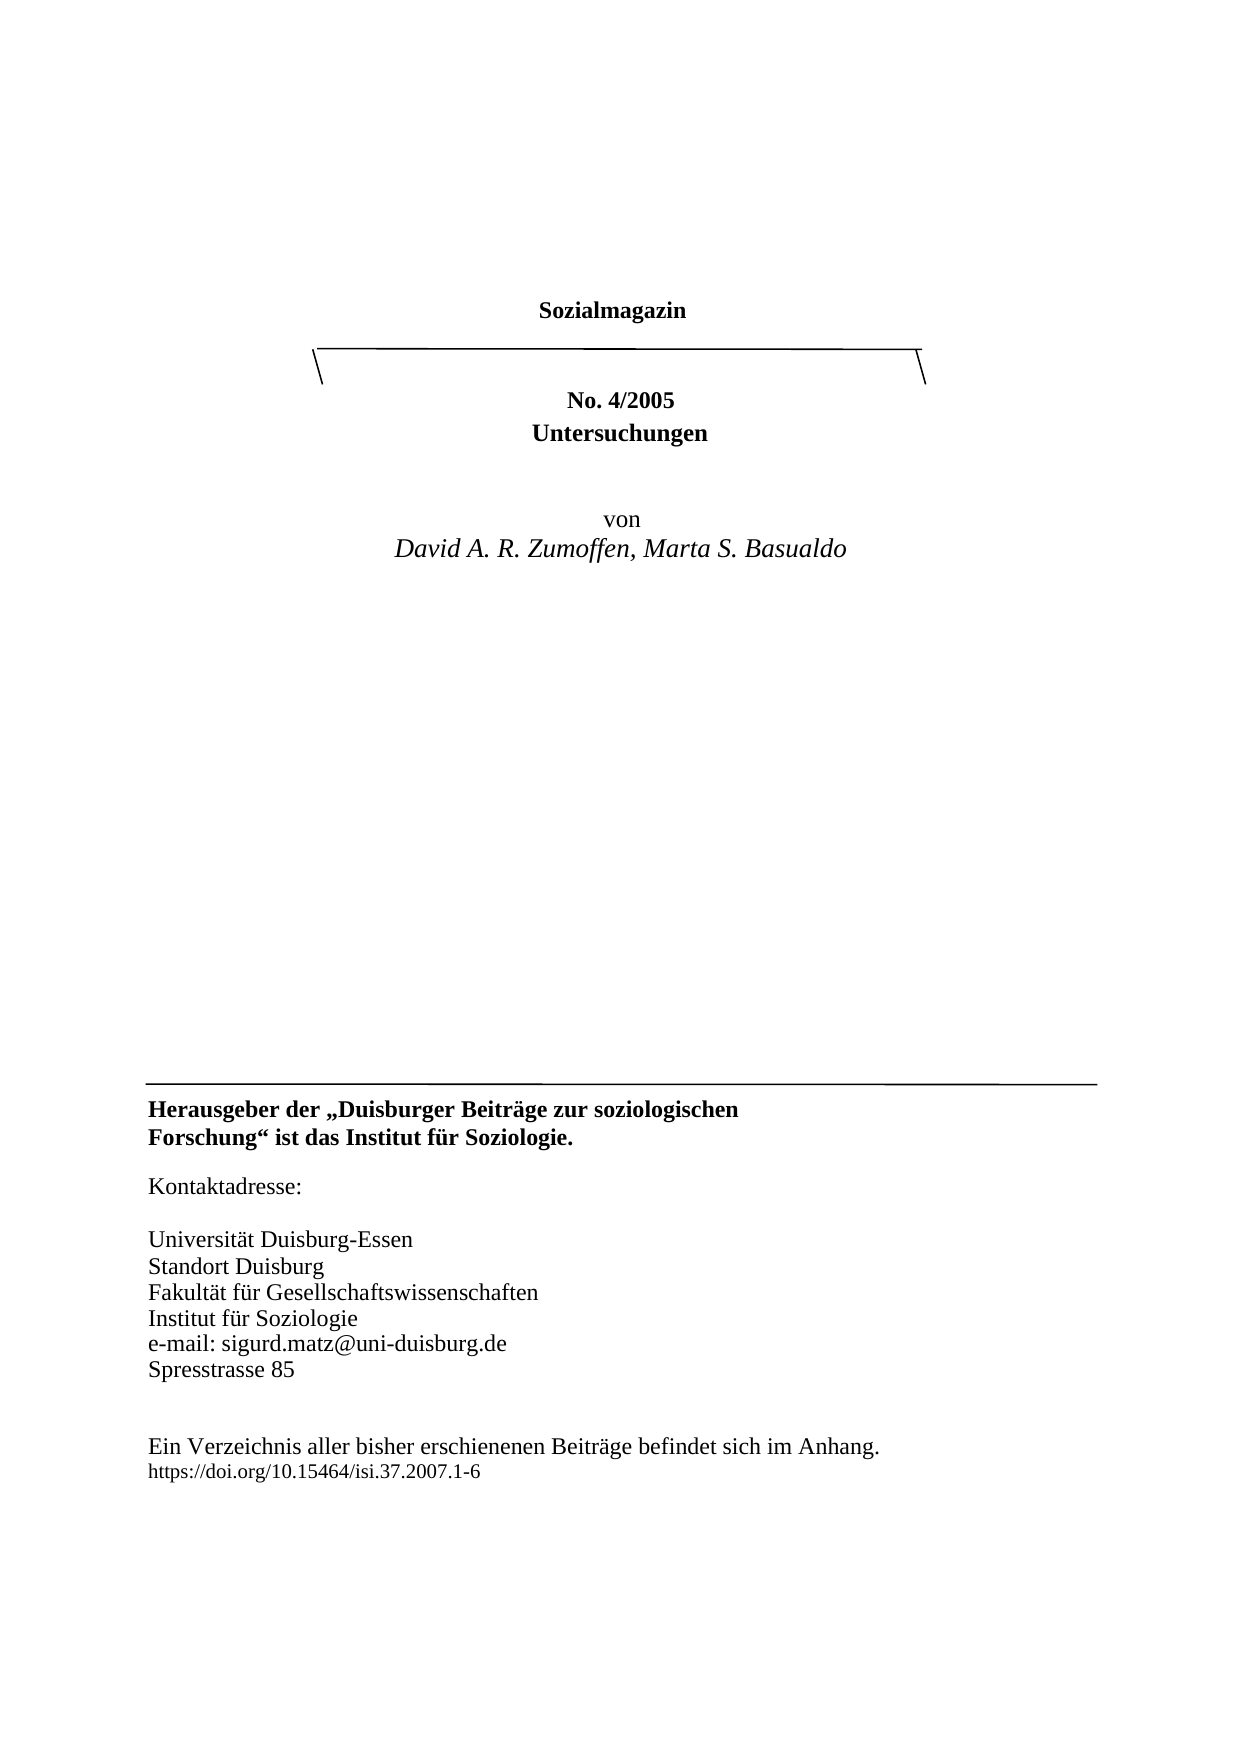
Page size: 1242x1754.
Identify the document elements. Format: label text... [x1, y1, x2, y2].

text David A. R. Zumoffen, Marta S. Basualdo [148, 533, 1094, 564]
text e-mail: sigurd.matz@uni-duisburg.de [148, 1332, 1092, 1357]
text Sozialmagazin [148, 297, 1077, 324]
text Universität Duisburg-Essen [148, 1225, 1092, 1253]
text Institut für Soziologie [148, 1306, 1092, 1332]
text https://doi.org/10.15464/isi.37.2007.1-6 [148, 1459, 1092, 1483]
text Untersuchungen [148, 418, 1092, 446]
text Fakultät für Gesellschaftswissenschaften [148, 1280, 1092, 1306]
text Kontaktadresse: [148, 1172, 1092, 1199]
text Standort Duisburg [148, 1253, 1092, 1280]
text No. 4/2005 [148, 386, 1094, 414]
text Spresstrasse 85 [148, 1357, 443, 1383]
text von [148, 504, 1096, 533]
text Ein Verzeichnis aller bisher erschienenen Beiträge befindet sich im Anhang. [148, 1432, 1092, 1459]
text Herausgeber der „Duisburger Beiträge zur soziologischen Forschung“ ist das Institut für Soziologie. [148, 1096, 837, 1150]
